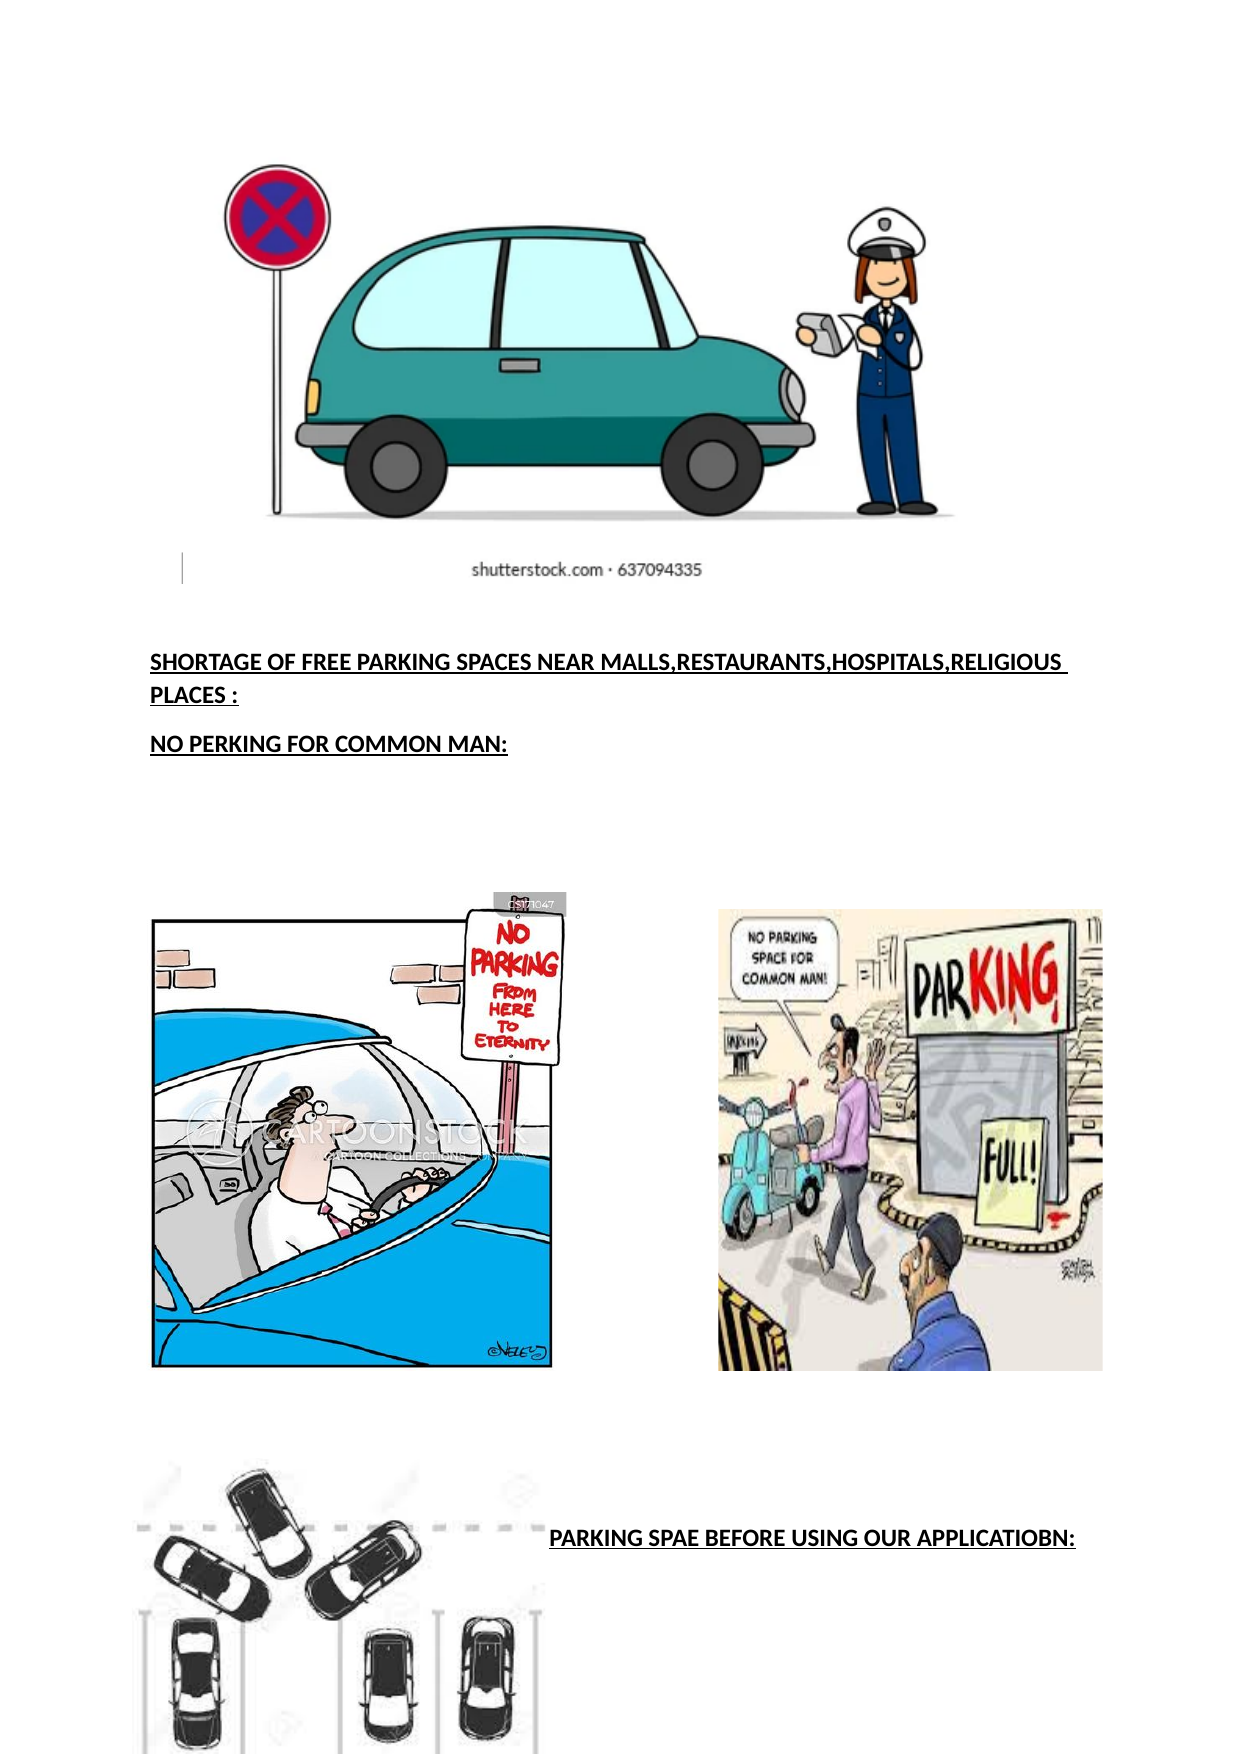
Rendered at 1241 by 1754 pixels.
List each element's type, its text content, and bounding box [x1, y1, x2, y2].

text PARKING SPAE BEFORE USING OUR APPLICATIOBN: [549, 1522, 1090, 1552]
text NO PERKING FOR COMMON MAN: [150, 728, 1090, 759]
picture [131, 1458, 549, 1754]
picture [718, 909, 1103, 1371]
picture [181, 146, 990, 584]
text SHORTAGE OF FREE PARKING SPACES NEAR MALLS,RESTAURANTS,HOSPITALS,RELIGIOUS PLACES : [150, 646, 1090, 709]
picture [146, 892, 567, 1371]
